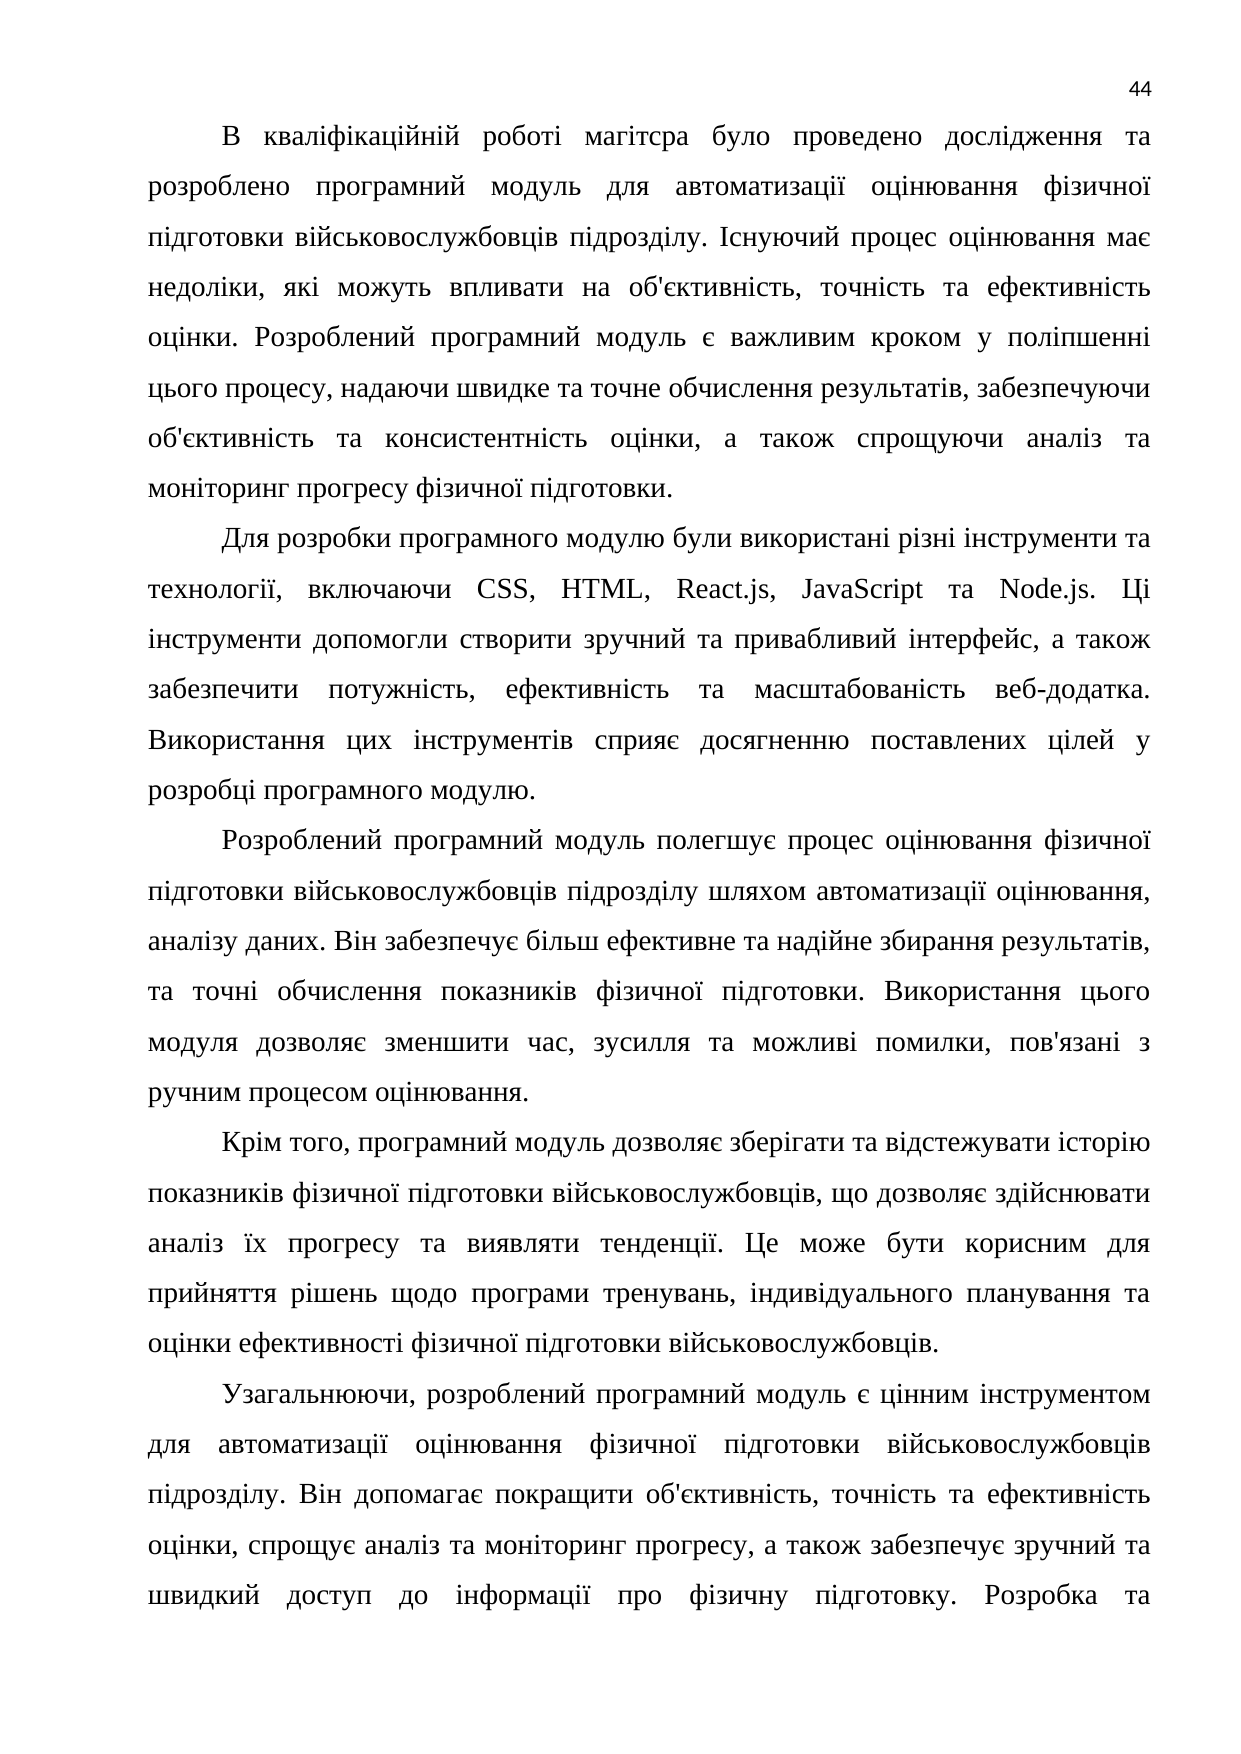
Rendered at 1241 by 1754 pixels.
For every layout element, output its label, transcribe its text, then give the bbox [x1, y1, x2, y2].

text Розроблений програмний модуль полегшує процес оцінювання фізичної підготовки військовослужбовців підрозділу шляхом автоматизації оцінювання, аналізу даних. Він забезпечує більш ефективне та надійне збирання результатів, та точні обчислення показників фізичної підготовки. Використання цього модуля дозволяє зменшити час, зусилля та можливі помилки, пов'язані з ручним процесом оцінювання. [148, 822, 1152, 1108]
text В кваліфікаційній роботі магітсра було проведено дослідження та розроблено програмний модуль для автоматизації оцінювання фізичної підготовки військовослужбовців підрозділу. Існуючий процес оцінювання має недоліки, які можуть впливати на об'єктивність, точність та ефективність оцінки. Розроблений програмний модуль є важливим кроком у поліпшенні цього процесу, надаючи швидке та точне обчислення результатів, забезпечуючи об'єктивність та консистентність оцінки, а також спрощуючи аналіз та моніторинг прогресу фізичної підготовки. [148, 118, 1152, 504]
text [148, 1376, 1152, 1611]
text Крім того, програмний модуль дозволяє зберігати та відстежувати історію показників фізичної підготовки військовослужбовців, що дозволяє здійснювати аналіз їх прогресу та виявляти тенденції. Це може бути корисним для прийняття рішень щодо програми тренувань, індивідуального планування та оцінки ефективності фізичної підготовки військовослужбовців. [148, 1124, 1152, 1359]
text Для розробки програмного модулю були використані різні інструменти та технології, включаючи CSS, HTML, React.js, JavaScript та Node.js. Ці інструменти допомогли створити зручний та привабливий інтерфейс, а також забезпечити потужність, ефективність та масштабованість веб-додатка. Використання цих інструментів сприяє досягненню поставлених цілей у розробці програмного модулю. [148, 521, 1152, 806]
